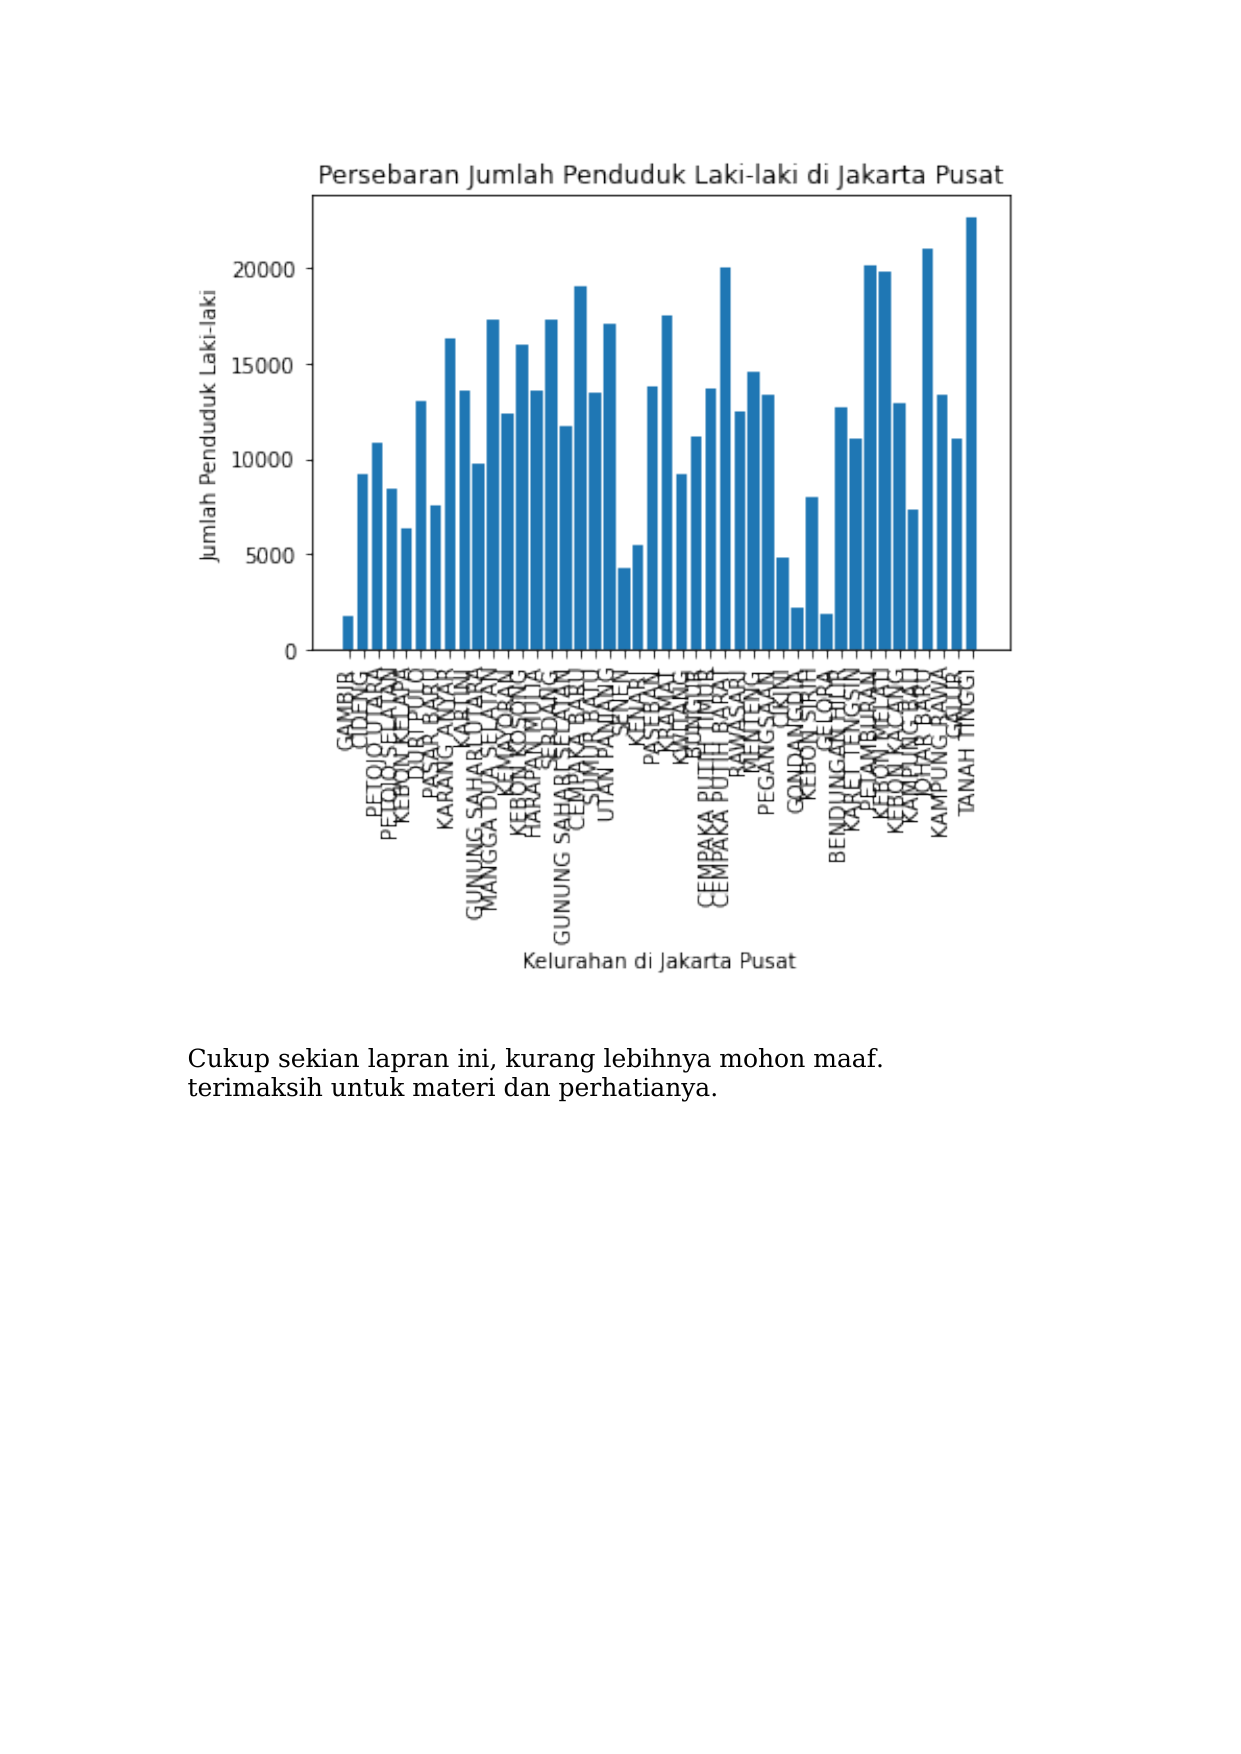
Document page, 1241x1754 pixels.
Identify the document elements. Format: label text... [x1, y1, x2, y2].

picture [187, 150, 1023, 986]
text terimaksih untuk materi dan perhatianya. [187, 1073, 1053, 1102]
text Cukup sekian lapran ini, kurang lebihnya mohon maaf. [187, 1044, 1053, 1073]
